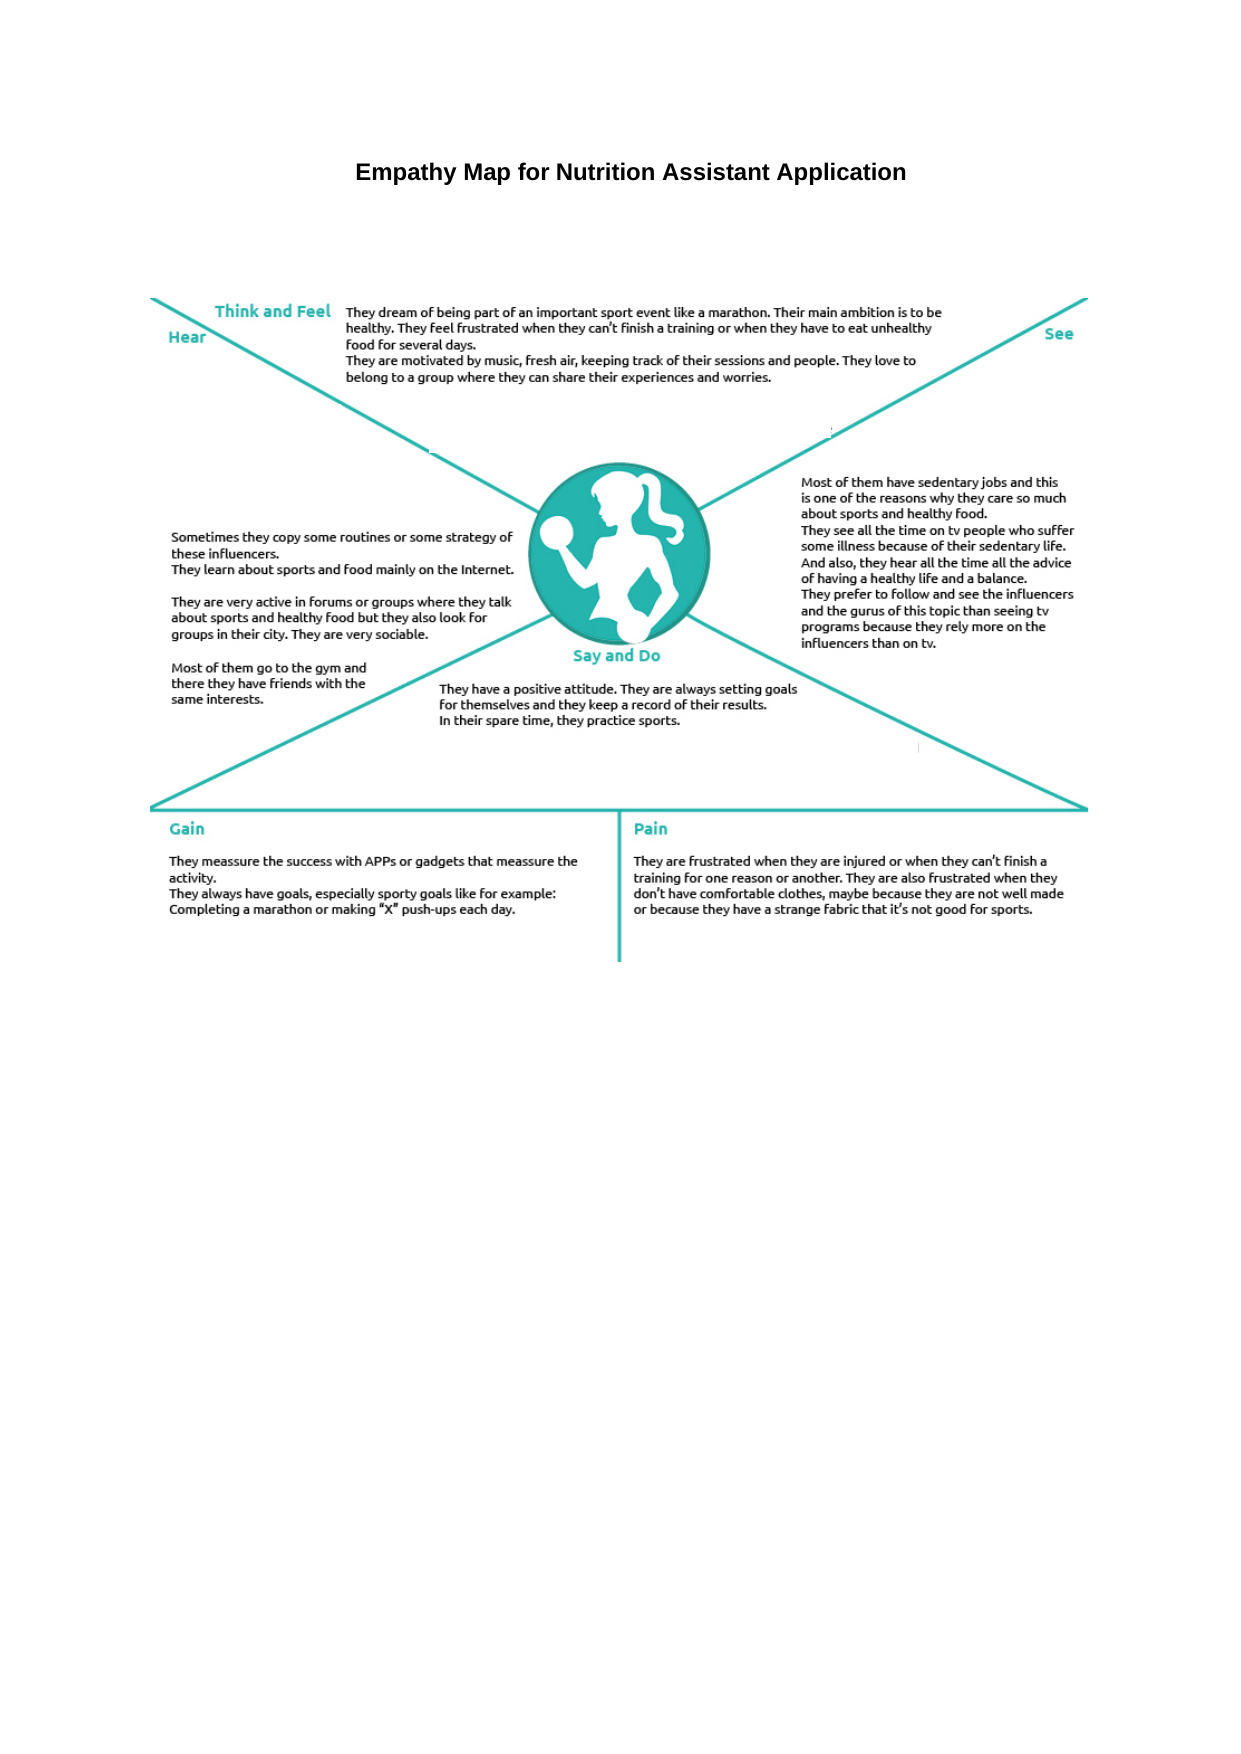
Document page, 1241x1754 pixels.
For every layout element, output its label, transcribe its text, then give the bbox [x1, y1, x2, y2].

text Empathy Map for Nutrition Assistant Application [550, 158, 1090, 185]
picture [150, 298, 1089, 962]
